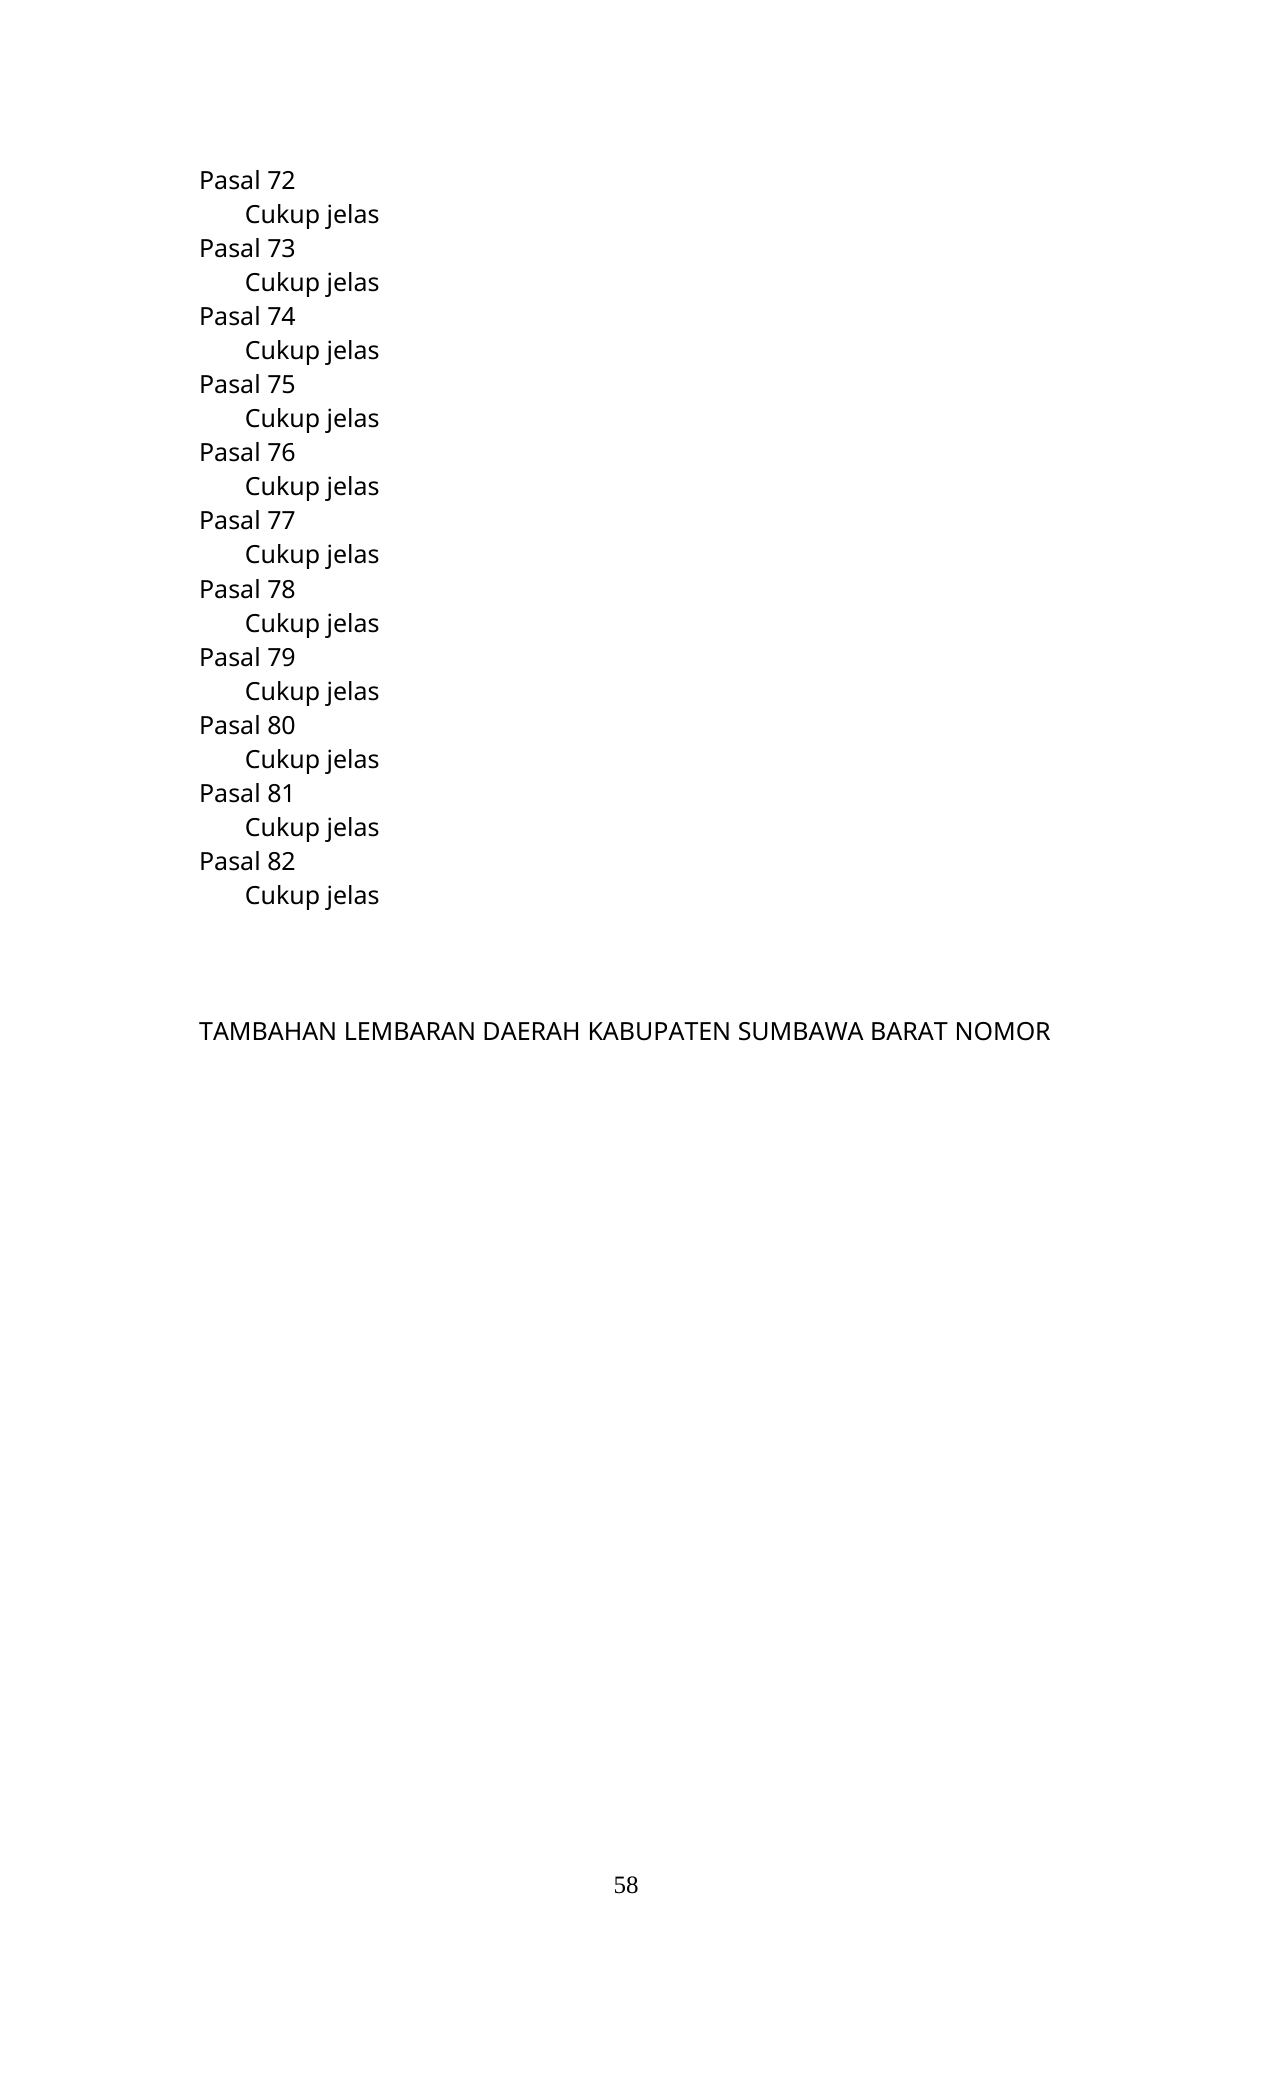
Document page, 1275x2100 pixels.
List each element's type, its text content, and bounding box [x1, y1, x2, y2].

text Cukup jelas [199, 469, 1127, 503]
text Pasal 82 [169, 844, 1127, 878]
text Cukup jelas [199, 878, 1127, 912]
text Pasal 81 [169, 776, 1127, 810]
text Pasal 78 [169, 571, 1127, 605]
text Cukup jelas [199, 742, 1127, 776]
text Cukup jelas [199, 537, 1127, 571]
text Cukup jelas [199, 401, 1127, 435]
text Cukup jelas [199, 333, 1127, 367]
text Pasal 76 [169, 435, 1127, 469]
text TAMBAHAN LEMBARAN DAERAH KABUPATEN SUMBAWA BARAT NOMOR [199, 1014, 1127, 1048]
text Pasal 79 [169, 639, 1127, 673]
text Cukup jelas [199, 673, 1127, 707]
text Cukup jelas [199, 265, 1127, 299]
text Pasal 74 [169, 299, 1127, 333]
text Pasal 72 [169, 162, 1127, 197]
text Cukup jelas [199, 605, 1127, 639]
text Pasal 73 [169, 231, 1127, 265]
text Cukup jelas [199, 810, 1127, 844]
text Pasal 80 [169, 707, 1127, 742]
text Pasal 75 [169, 367, 1127, 401]
text Cukup jelas [199, 197, 1127, 231]
text Pasal 77 [169, 503, 1127, 537]
